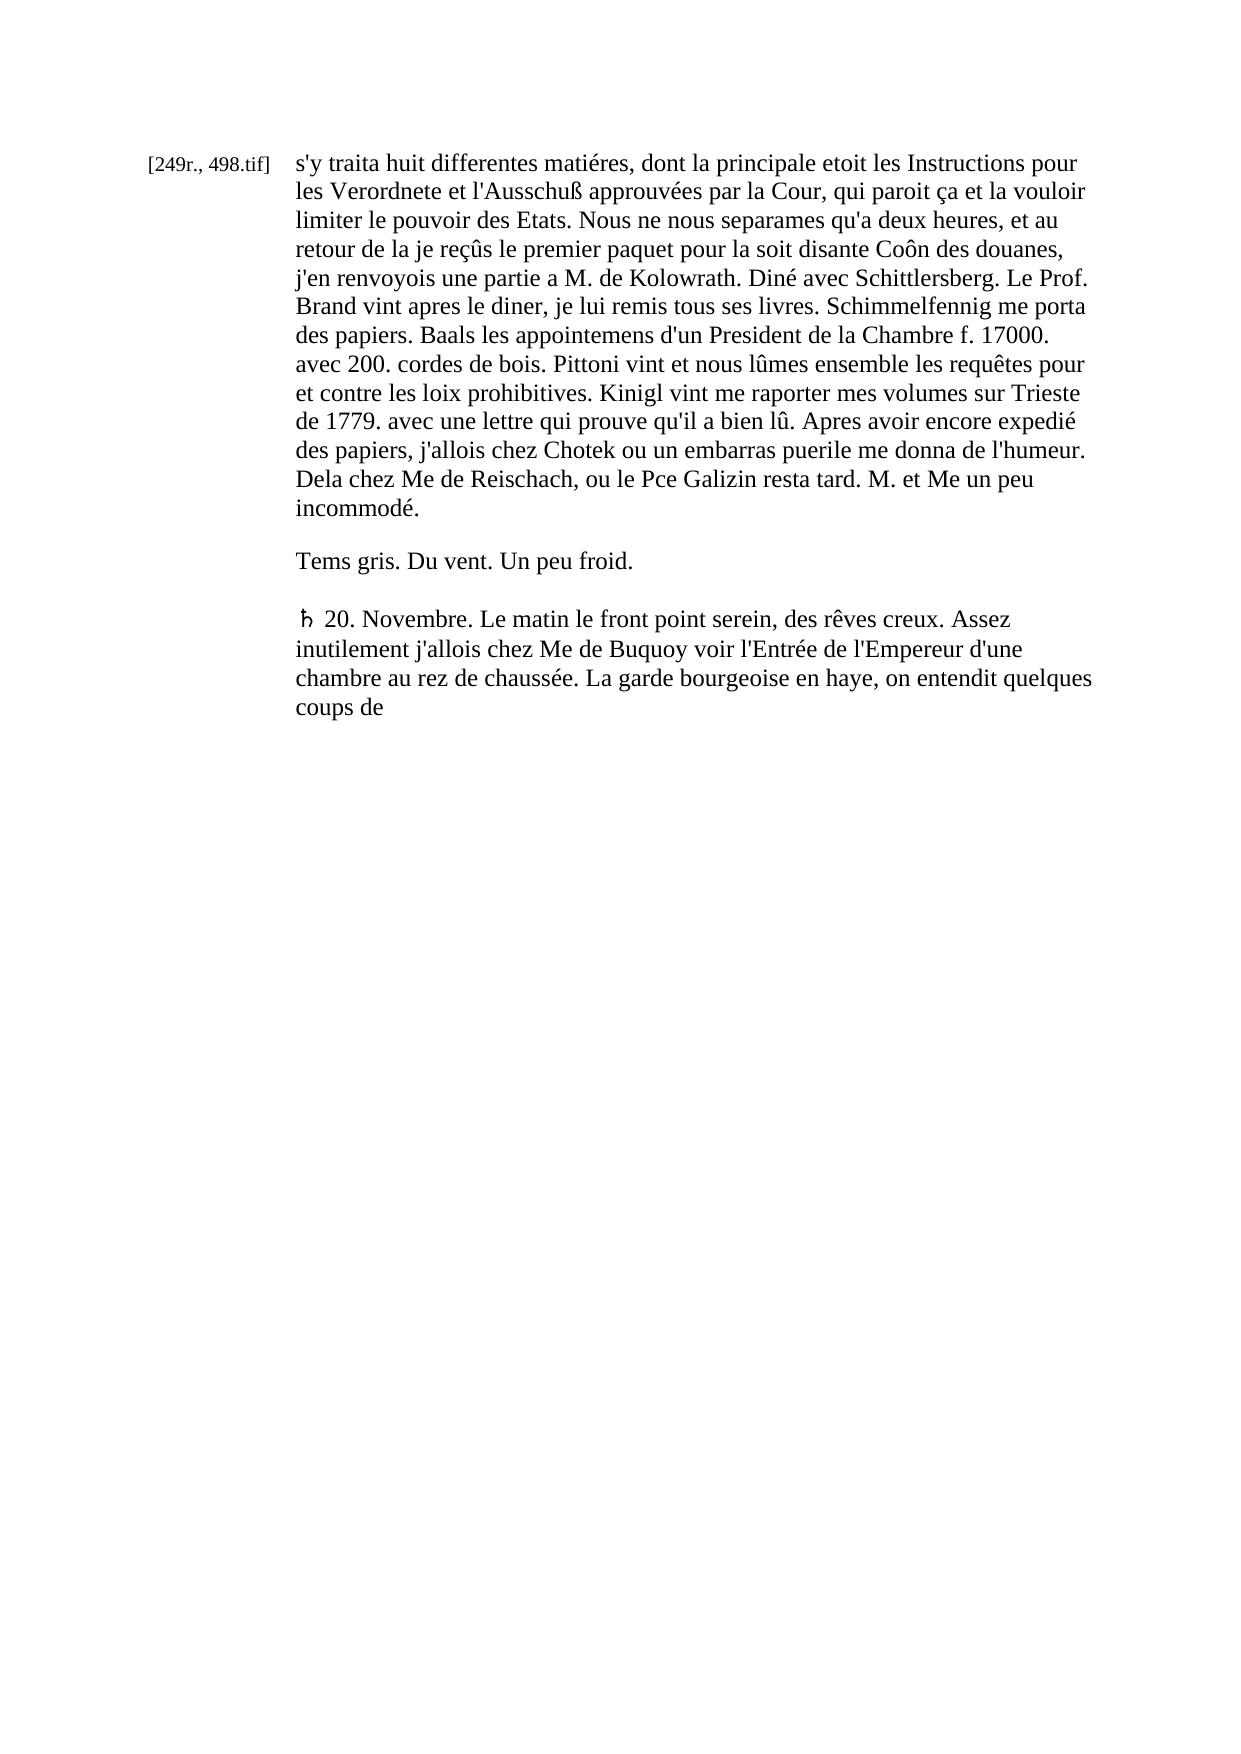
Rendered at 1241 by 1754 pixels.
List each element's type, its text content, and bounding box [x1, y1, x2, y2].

text [249r., 498.tif] s'y traita huit differentes matiéres, dont la principale etoit les Instructions pour les Verordnete et l'Ausschuß approuvées par la Cour, qui paroit ça et la vouloir limiter le pouvoir des Etats. Nous ne nous separames qu'a deux heures, et au retour de la je reçûs le premier paquet pour la soit disante Coôn des douanes, j'en renvoyois une partie a M. de Kolowrath. Diné avec Schittlersberg. Le Prof. Brand vint apres le diner, je lui remis tous ses livres. Schimmelfennig me porta des papiers. Baals les appointemens d'un President de la Chambre f. 17000. avec 200. cordes de bois. Pittoni vint et nous lûmes ensemble les requêtes pour et contre les loix prohibitives. Kinigl vint me raporter mes volumes sur Trieste de 1779. avec une lettre qui prouve qu'il a bien lû. Apres avoir encore expedié des papiers, j'allois chez Chotek ou un embarras puerile me donna de l'humeur. Dela chez Me de Reischach, ou le Pce Galizin resta tard. M. et Me un peu incommodé. [148, 148, 1092, 521]
text ♄ 20. Novembre. Le matin le front point serein, des rêves creux. Assez inutilement j'allois chez Me de Buquoy voir l'Entrée de l'Empereur d'une chambre au rez de chaussée. La garde bourgeoise en haye, on entendit quelques coups de [295, 600, 1092, 721]
text Tems gris. Du vent. Un peu froid. [295, 546, 1092, 575]
